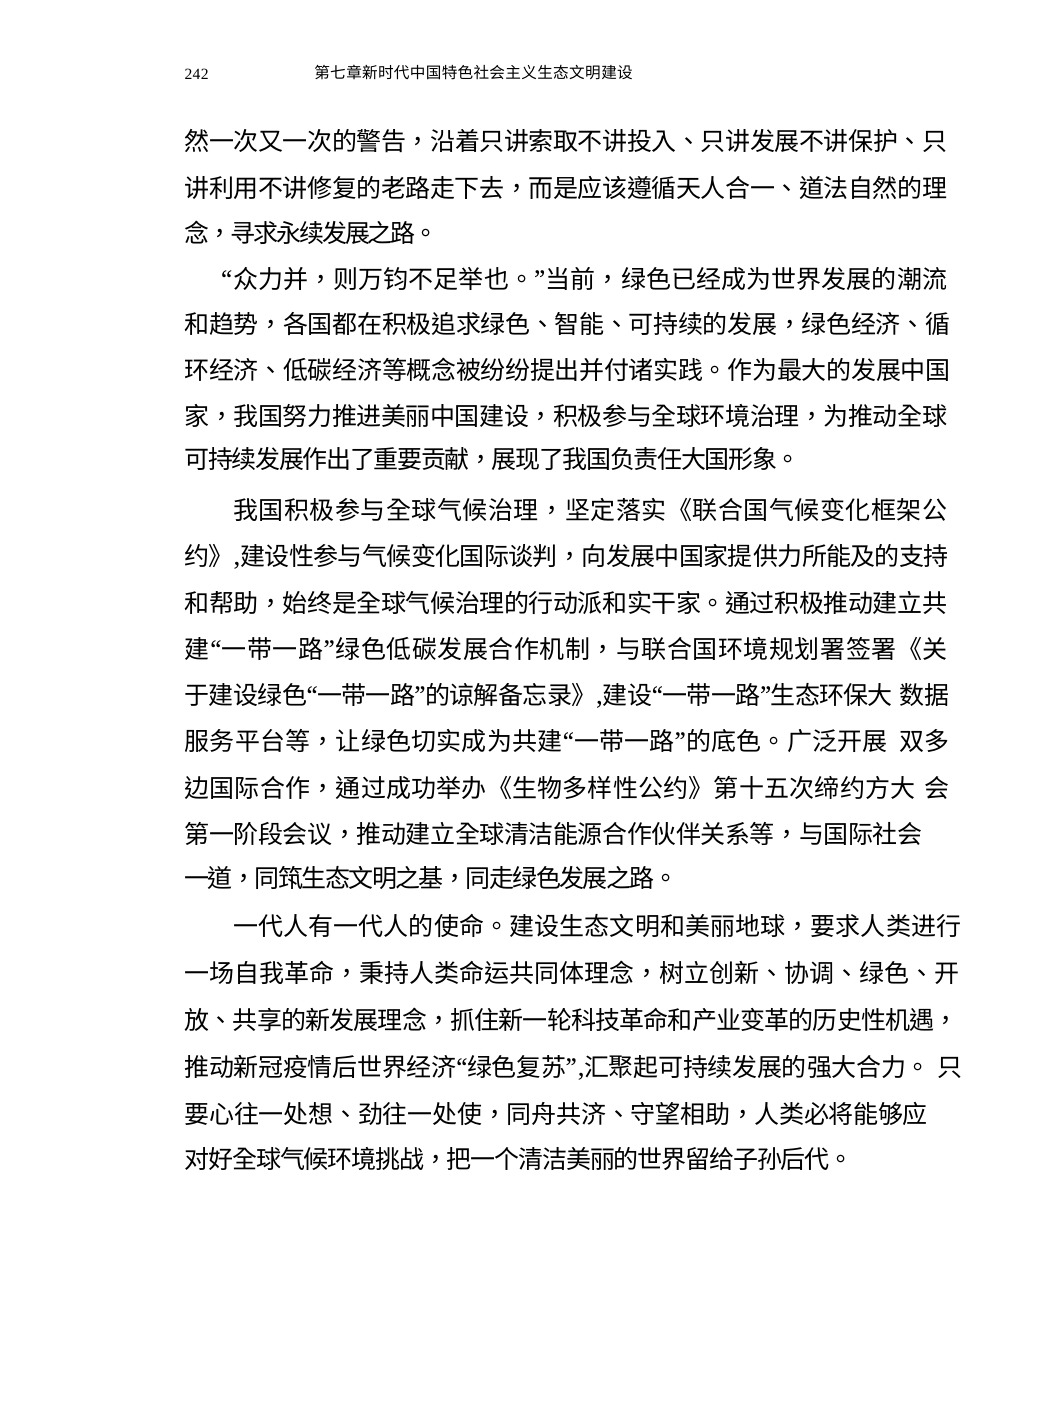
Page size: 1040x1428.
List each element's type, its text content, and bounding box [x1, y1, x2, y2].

text 然一次又一次的警告，沿着只讲索取不讲投入、只讲发展不讲保护、只 讲利用不讲修复的老路走下去，而是应该遵循天人合一、道法自然的理 [184, 123, 948, 204]
text 念，寻求永续发展之路。 [184, 217, 962, 248]
text 可持续发展作出了重要贡献，展现了我国负责任大国形象。 [184, 444, 962, 475]
text 242 第七章新时代中国特色社会主义生态文明建设 [184, 63, 962, 82]
text “众力并，则万钧不足举也。”当前，绿色已经成为世界发展的潮流 和趋势，各国都在积极追求绿色、智能、可持续的发展，绿色经济、循 环经济、低碳经济等概念被纷纷提出并付诸实践。作为最大的发展中国 家，我国努力推进美丽中国建设，积极参与全球环境治理，为推动全球 [184, 261, 950, 432]
text 一道，同筑生态文明之基，同走绿色发展之路。 [184, 863, 962, 894]
text 对好全球气候环境挑战，把一个清洁美丽的世界留给子孙后代。 [184, 1144, 962, 1175]
text 我国积极参与全球气候治理，坚定落实《联合国气候变化框架公 约》,建设性参与气候变化国际谈判，向发展中国家提供力所能及的支持 和帮助，始终是全球气候治理的行动派和实干家。通过积极推动建立共 建“一带一路”绿色低碳发展合作机制，与联合国环境规划署签署《关 于建设绿色“一带一路”的谅解备忘录》,建设“一带一路”生态环保大 数据服务平台等，让绿色切实成为共建“一带一路”的底色。广泛开展 双多边国际合作，通过成功举办《生物多样性公约》第十五次缔约方大 会第一阶段会议，推动建立全球清洁能源合作伙伴关系等，与国际社会 [184, 493, 949, 851]
text 一代人有一代人的使命。建设生态文明和美丽地球，要求人类进行 一场自我革命，秉持人类命运共同体理念，树立创新、协调、绿色、开 放、共享的新发展理念，抓住新一轮科技革命和产业变革的历史性机遇， 推动新冠疫情后世界经济“绿色复苏”,汇聚起可持续发展的强大合力。 只要心往一处想、劲往一处使，同舟共济、守望相助，人类必将能够应 [184, 909, 962, 1131]
